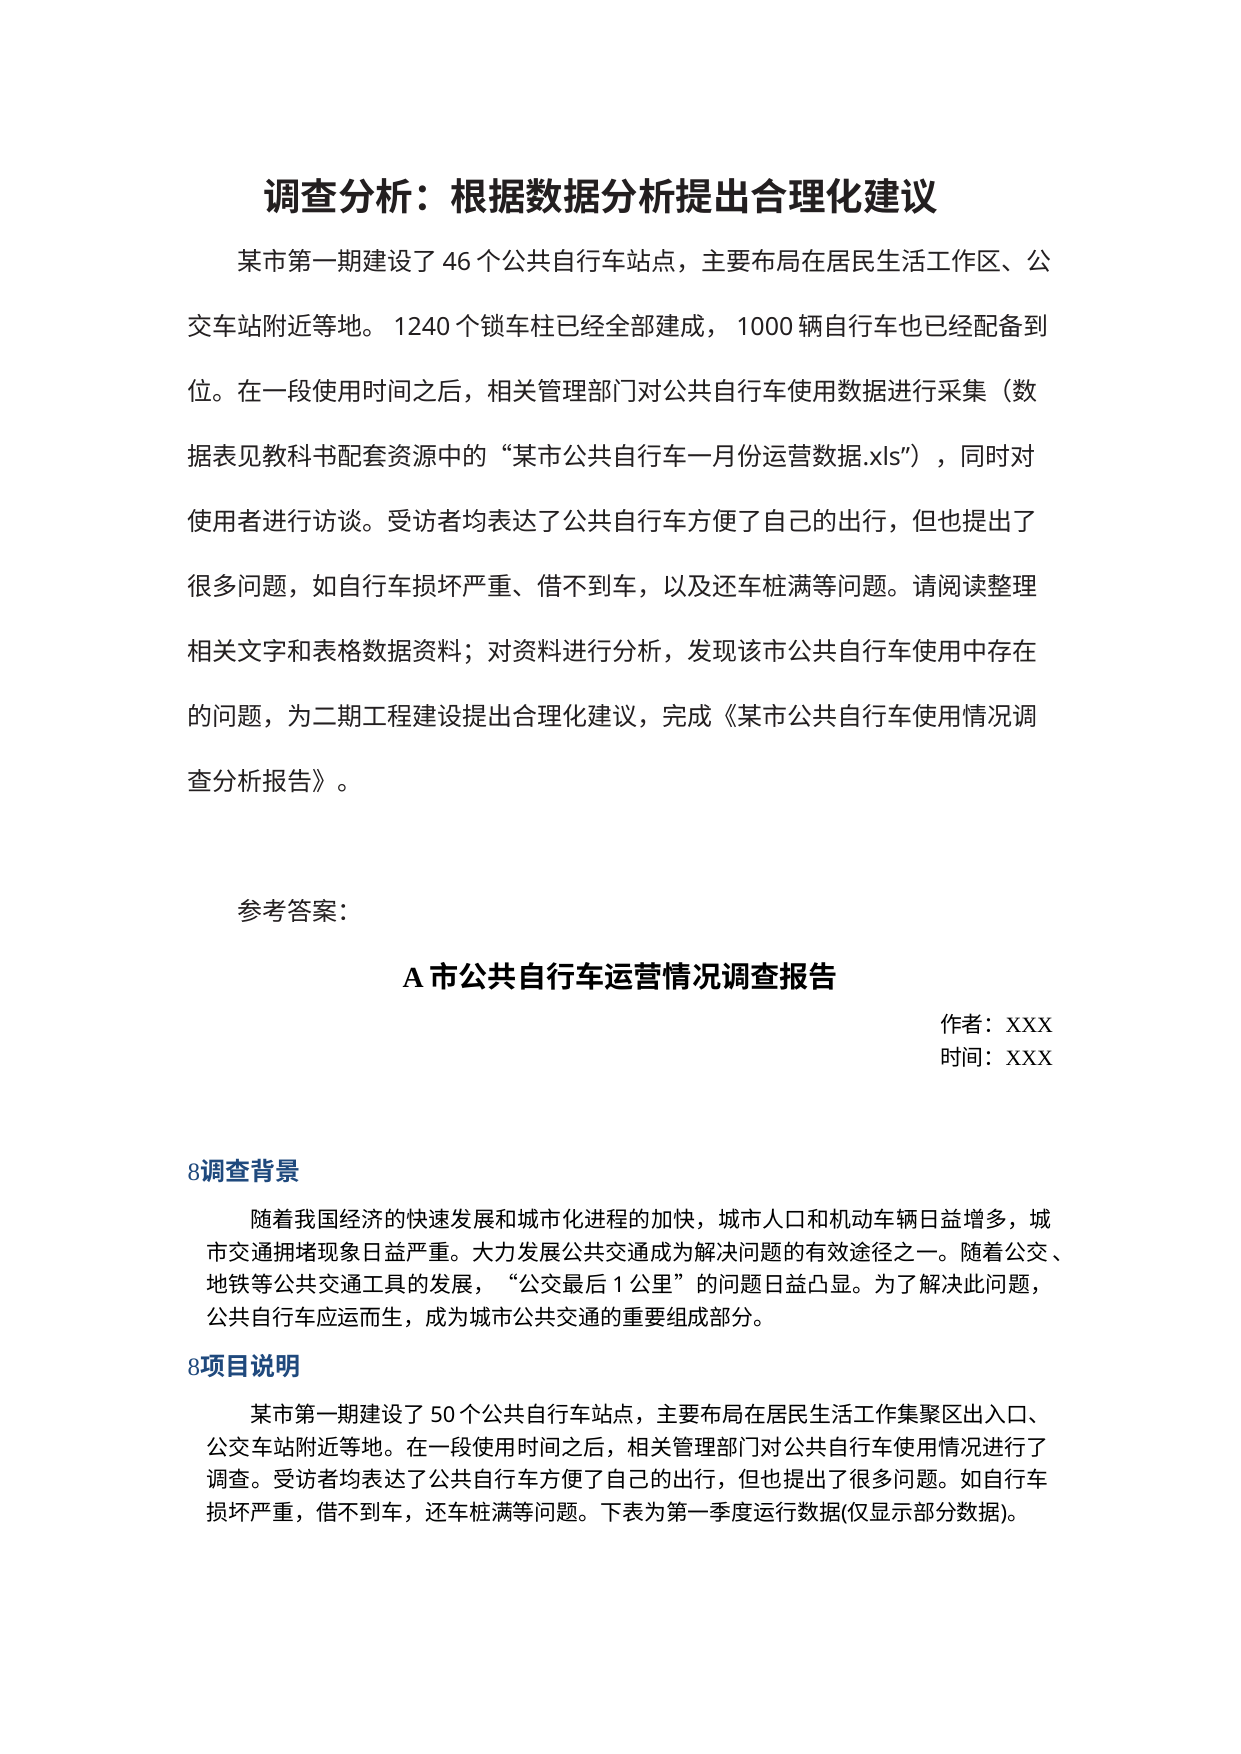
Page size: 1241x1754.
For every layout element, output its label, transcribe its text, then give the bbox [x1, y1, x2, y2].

text 调查分析：根据数据分析提出合理化建议 [187, 162, 1053, 227]
text A市公共自行车运营情况调查报告 [187, 942, 1053, 1007]
text 项目说明 [187, 1332, 1053, 1397]
text 作者：XXX [187, 1007, 1053, 1039]
text 某市第一期建设了50个公共自行车站点，主要布局在居民生活工作集聚区出入口、公交车站附近等地。在一段使用时间之后，相关管理部门对公共自行车使用情况进行了调查。受访者均表达了公共自行车方便了自己的出行，但也提出了很多问题。如自行车损坏严重，借不到车，还车桩满等问题。下表为第一季度运行数据(仅显示部分数据)。 [206, 1397, 1053, 1527]
text 时间：XXX [187, 1039, 1053, 1072]
text 调查背景 [187, 1137, 1053, 1202]
text 参考答案： [187, 877, 1053, 942]
text 随着我国经济的快速发展和城市化进程的加快，城市人口和机动车辆日益增多，城市交通拥堵现象日益严重。大力发展公共交通成为解决问题的有效途径之一。随着公交、地铁等公共交通工具的发展，“公交最后1公里”的问题日益凸显。为了解决此问题，公共自行车应运而生，成为城市公共交通的重要组成部分。 [206, 1202, 1053, 1332]
text 某市第一期建设了46个公共自行车站点，主要布局在居民生活工作区、公交车站附近等地。 1240个锁车柱已经全部建成， 1000辆自行车也已经配备到位。在一段使用时间之后，相关管理部门对公共自行车使用数据进行采集（数据表见教科书配套资源中的“某市公共自行车一月份运营数据.xls”），同时对使用者进行访谈。受访者均表达了公共自行车方便了自己的出行，但也提出了很多问题，如自行车损坏严重、借不到车，以及还车桩满等问题。请阅读整理相关文字和表格数据资料；对资料进行分析，发现该市公共自行车使用中存在的问题，为二期工程建设提出合理化建议，完成《某市公共自行车使用情况调查分析报告》。 [187, 227, 1053, 812]
